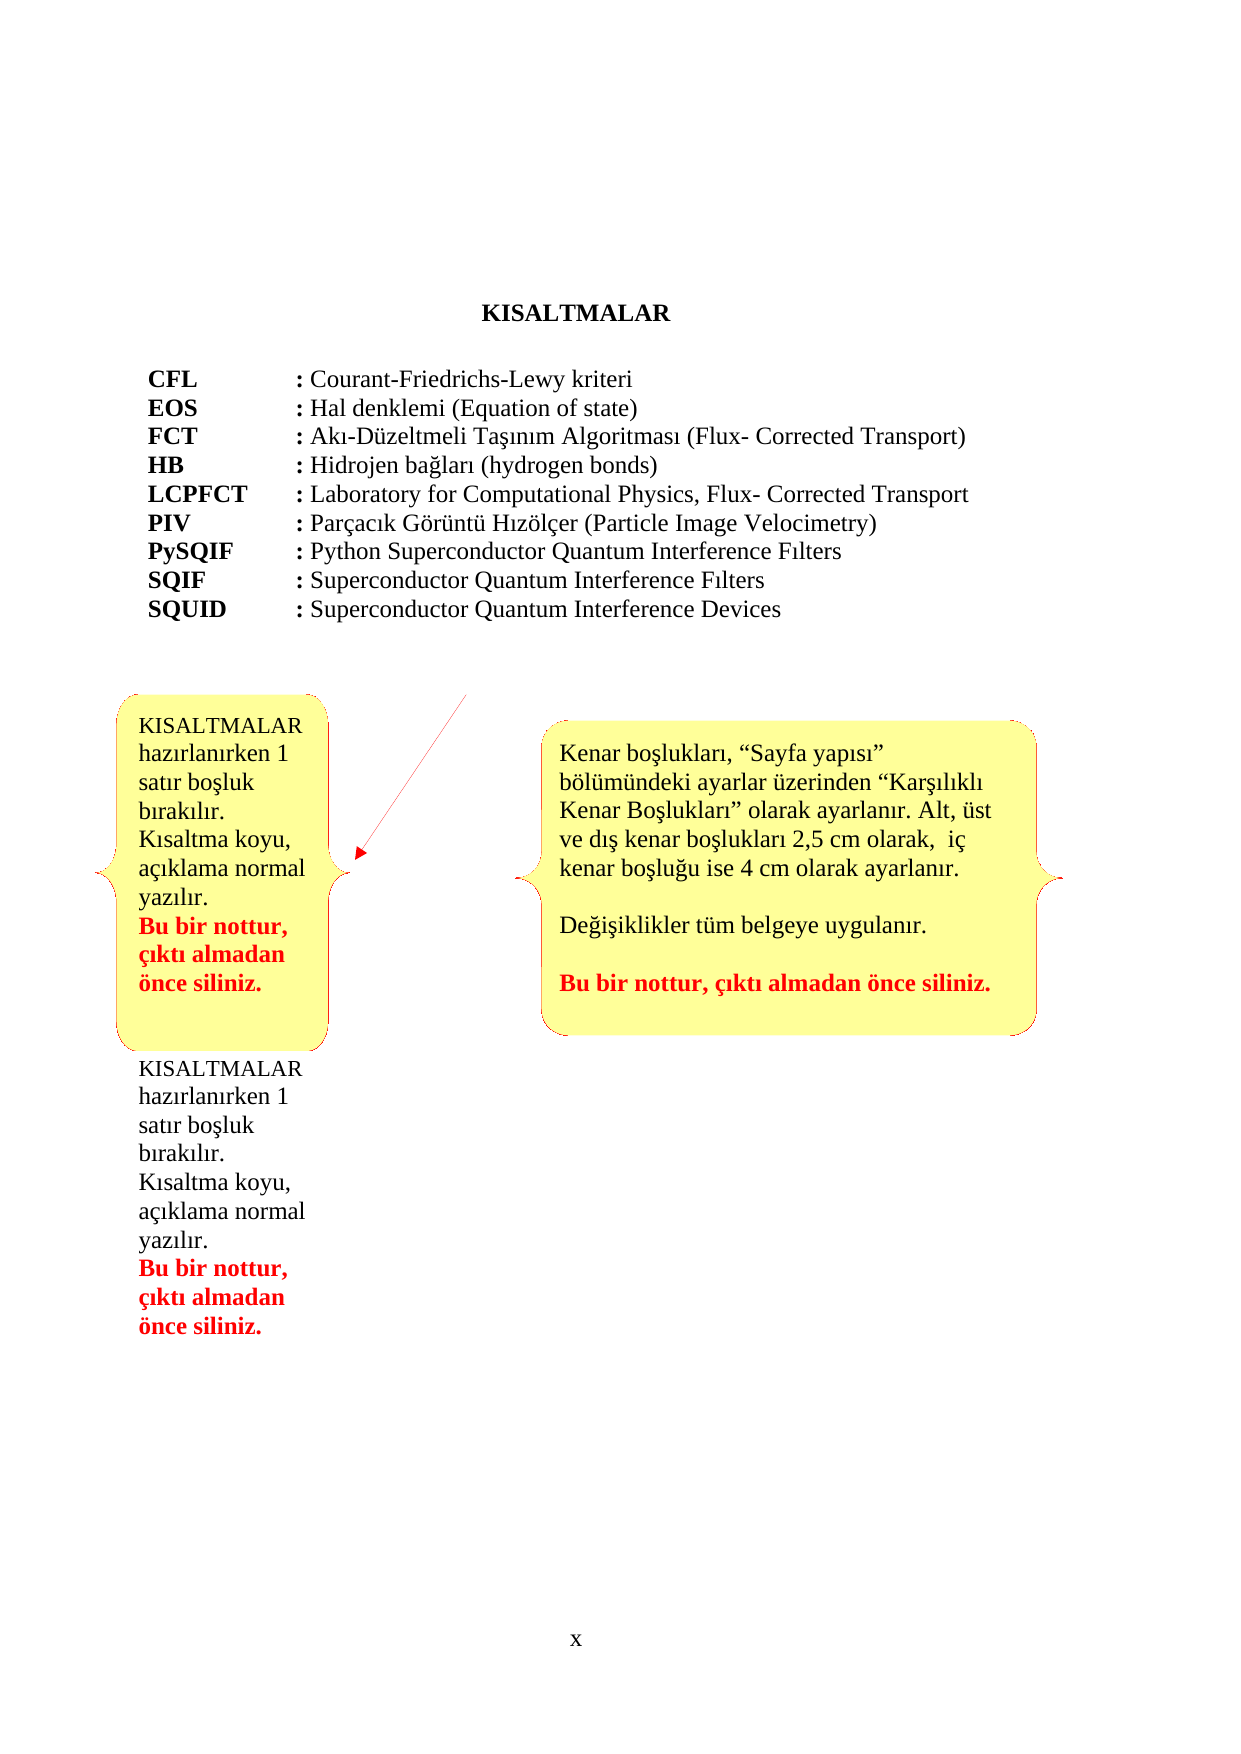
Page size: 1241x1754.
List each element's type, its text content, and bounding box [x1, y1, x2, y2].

text SQIF : Superconductor Quantum Interference Fılters [148, 565, 1004, 594]
text LCPFCT : Laboratory for Computational Physics, Flux- Corrected Transport [148, 479, 1004, 508]
text CFL : Courant-Friedrichs-Lewy kriteri [148, 364, 1004, 393]
list KISALTMALAR [148, 298, 1004, 326]
text SQUID : Superconductor Quantum Interference Devices [148, 594, 1004, 623]
text EOS : Hal denklemi (Equation of state) [148, 393, 1004, 421]
text PIV : Parçacık Görüntü Hızölçer (Particle Image Velocimetry) [148, 508, 1004, 536]
text FCT : Akı-Düzeltmeli Taşınım Algoritması (Flux- Corrected Transport) [148, 421, 1004, 450]
text PySQIF : Python Superconductor Quantum Interference Fılters [148, 536, 1004, 565]
text HB : Hidrojen bağları (hydrogen bonds) [148, 450, 1004, 479]
